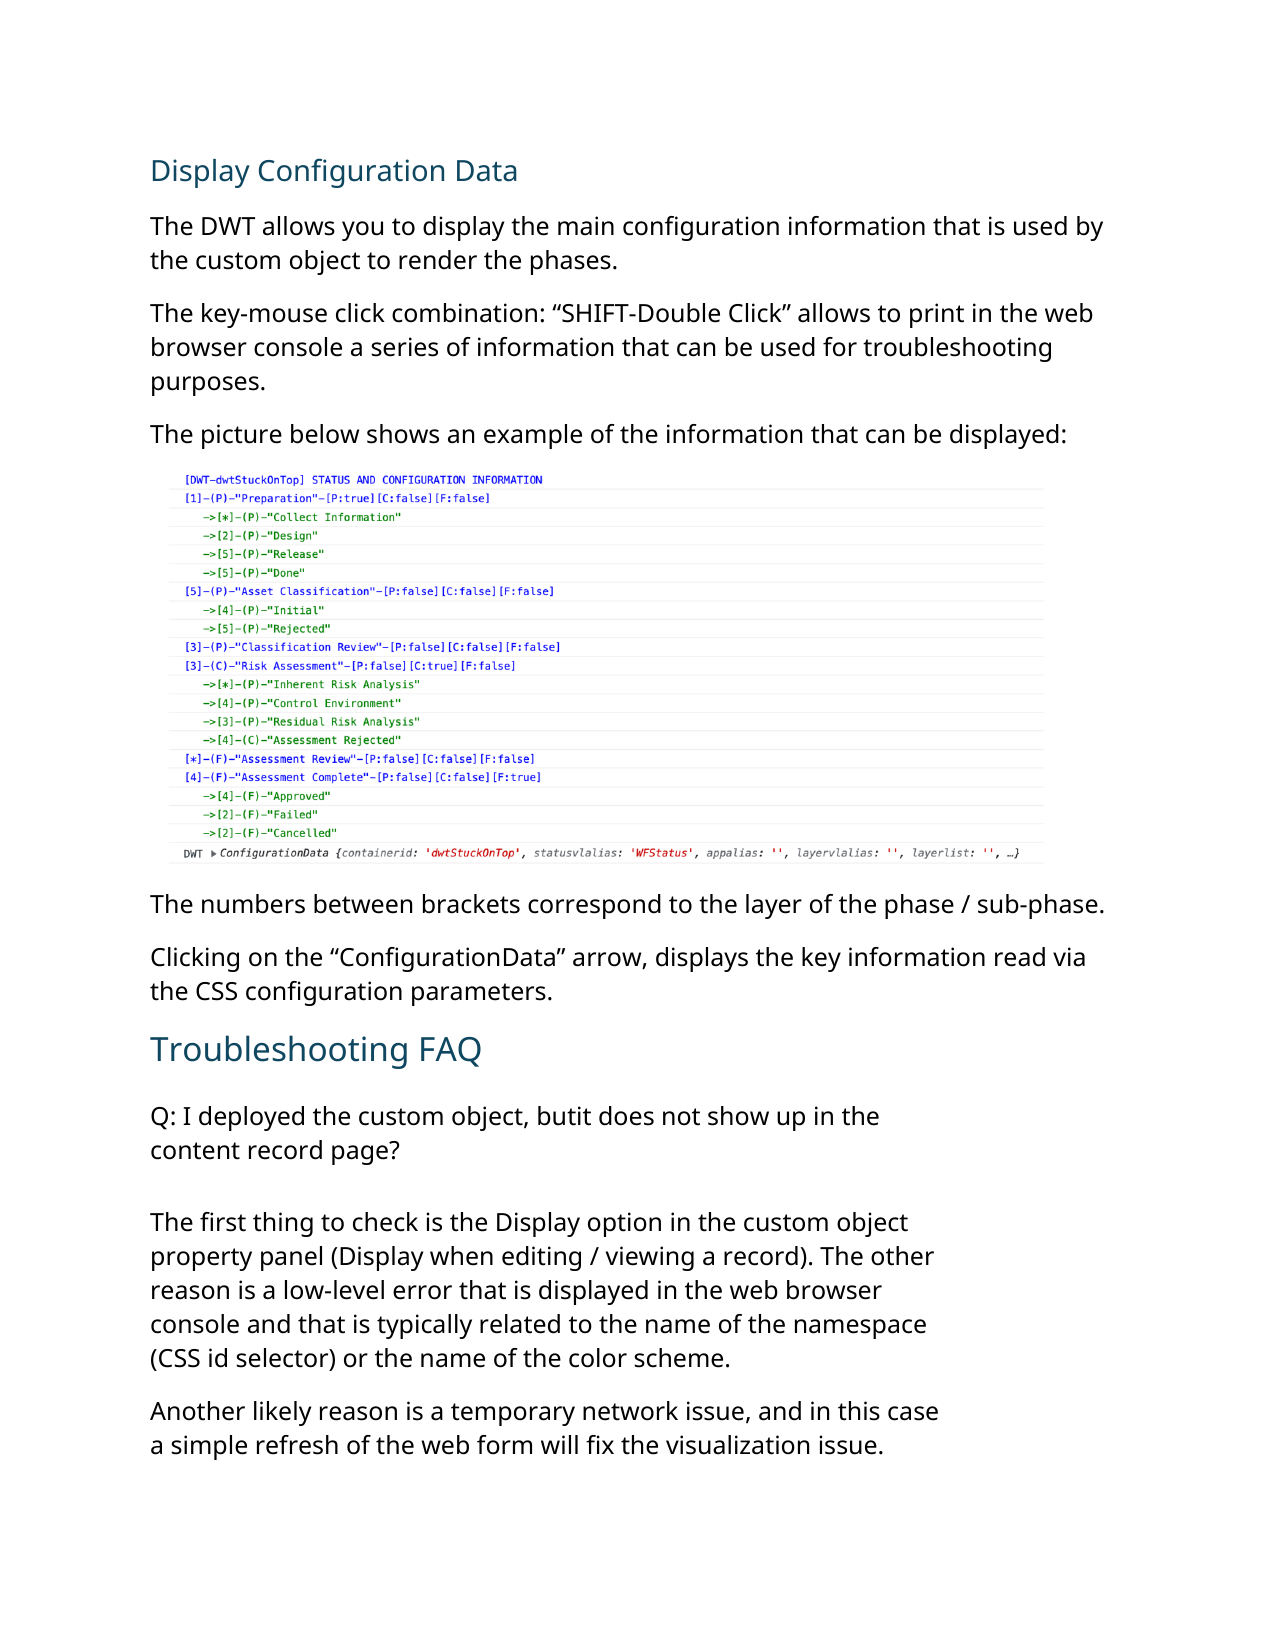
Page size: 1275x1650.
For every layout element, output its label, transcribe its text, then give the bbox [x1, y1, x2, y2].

text The numbers between brackets correspond to the layer of the phase / sub-phase. [150, 886, 1125, 921]
text The key-mouse click combination: “SHIFT-Double Click” allows to print in the web browser console a series of information that can be used for troubleshooting purposes. [150, 295, 1125, 397]
table_cell The first thing to check is the Display option in the custom object property panel (Display when editing / viewing a record). The other reason is a low-level error that is displayed in the web browser console and that is typically related to the name of the namespace (CSS id selector) or the name of the color scheme. Another likely reason is a temporary network issue, and in this case a simple refresh of the web form will fix the visualization issue. [139, 1186, 964, 1480]
text The picture below shows an example of the information that can be displayed: [150, 416, 1125, 450]
text The DWT allows you to display the main configuration information that is used by the custom object to render the phases. [150, 208, 1125, 277]
subtitle Display Configuration Data [150, 150, 1125, 190]
picture [168, 469, 1044, 868]
subtitle Troubleshooting FAQ [150, 1026, 1125, 1072]
text Clicking on the “ConfigurationData” arrow, displays the key information read via the CSS configuration parameters. [150, 939, 1125, 1007]
table_header Q: I deployed the custom object, butit does not show up in the content record page? [139, 1080, 964, 1186]
